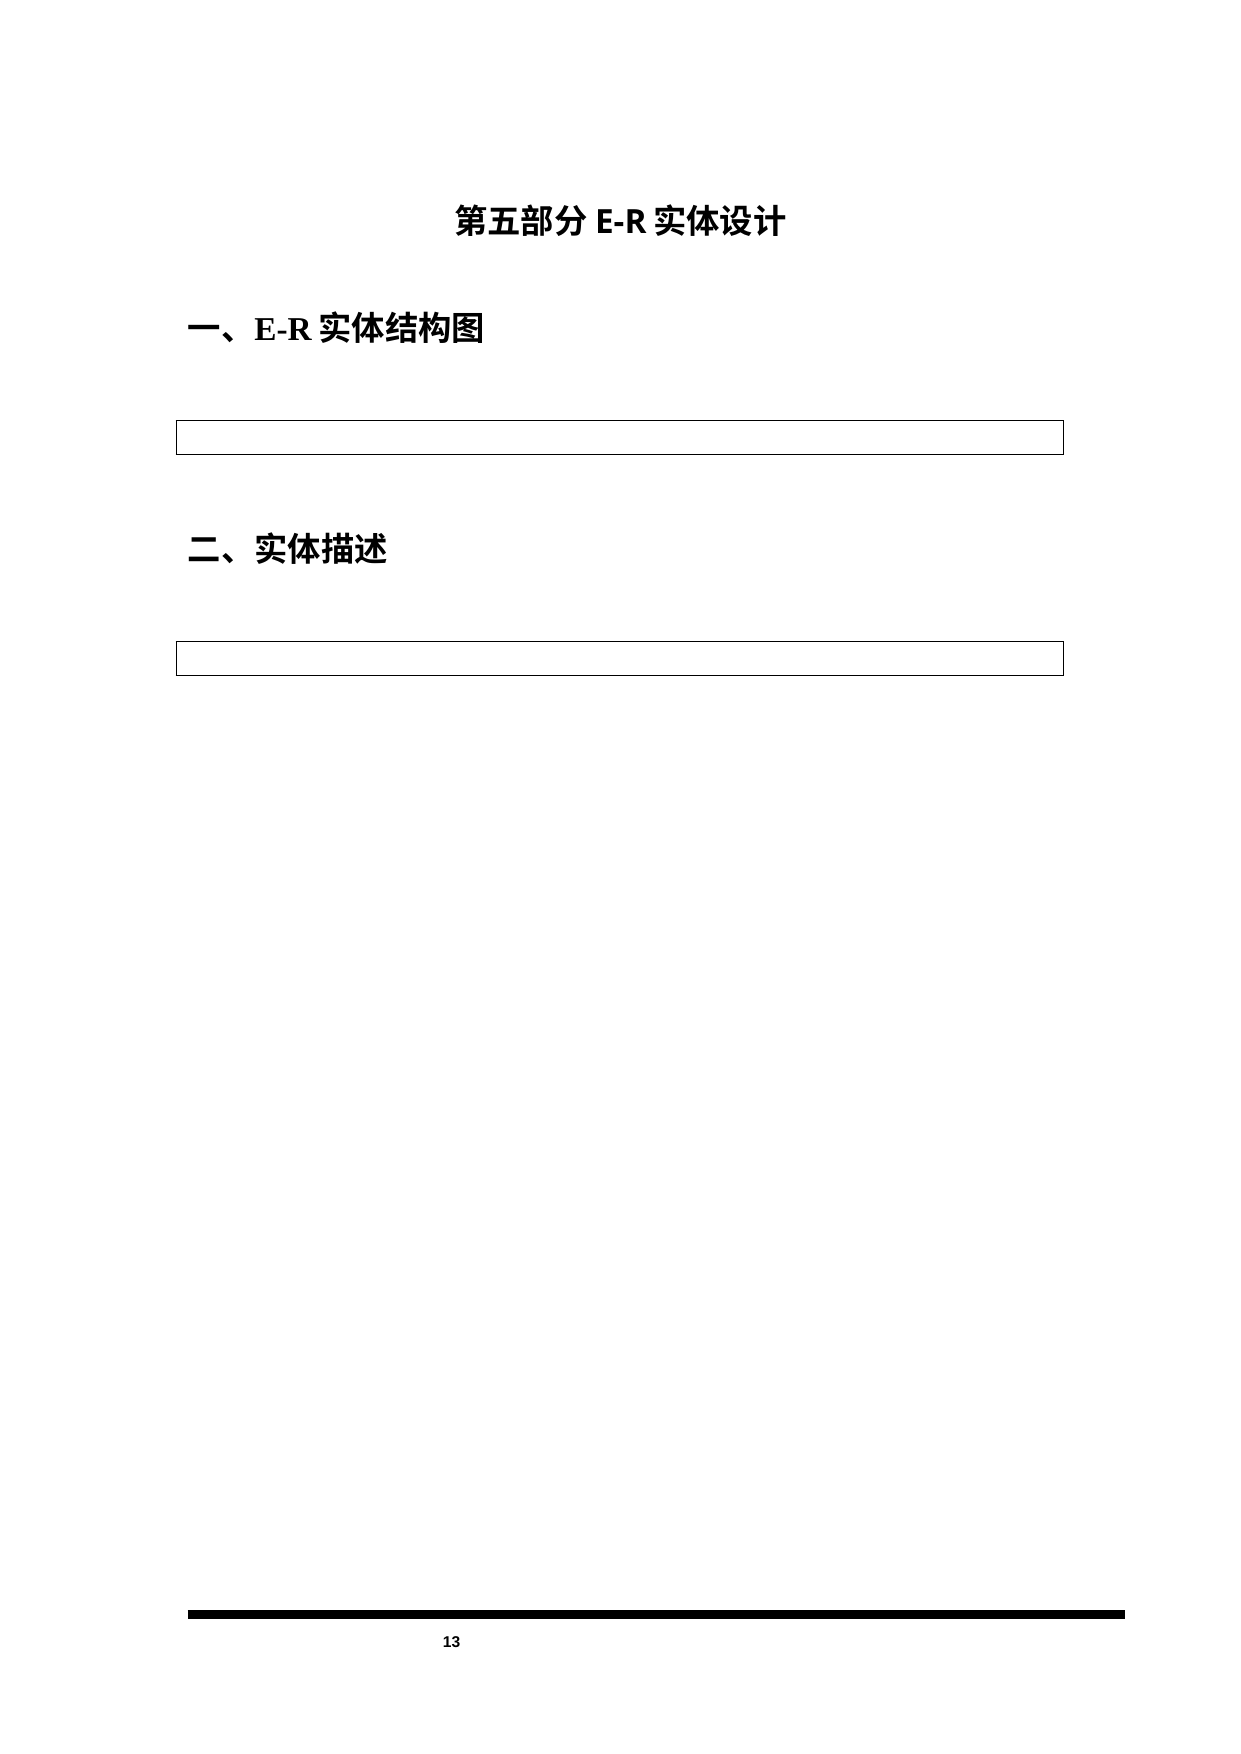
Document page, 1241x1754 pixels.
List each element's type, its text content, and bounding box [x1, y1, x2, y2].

subtitle 一、E-R实体结构图 [187, 293, 1053, 358]
table_header [177, 642, 1063, 675]
table_header [177, 421, 1063, 454]
subtitle 第五部分 E-R实体设计 [187, 187, 1053, 252]
subtitle 二、实体描述 [187, 514, 1053, 579]
